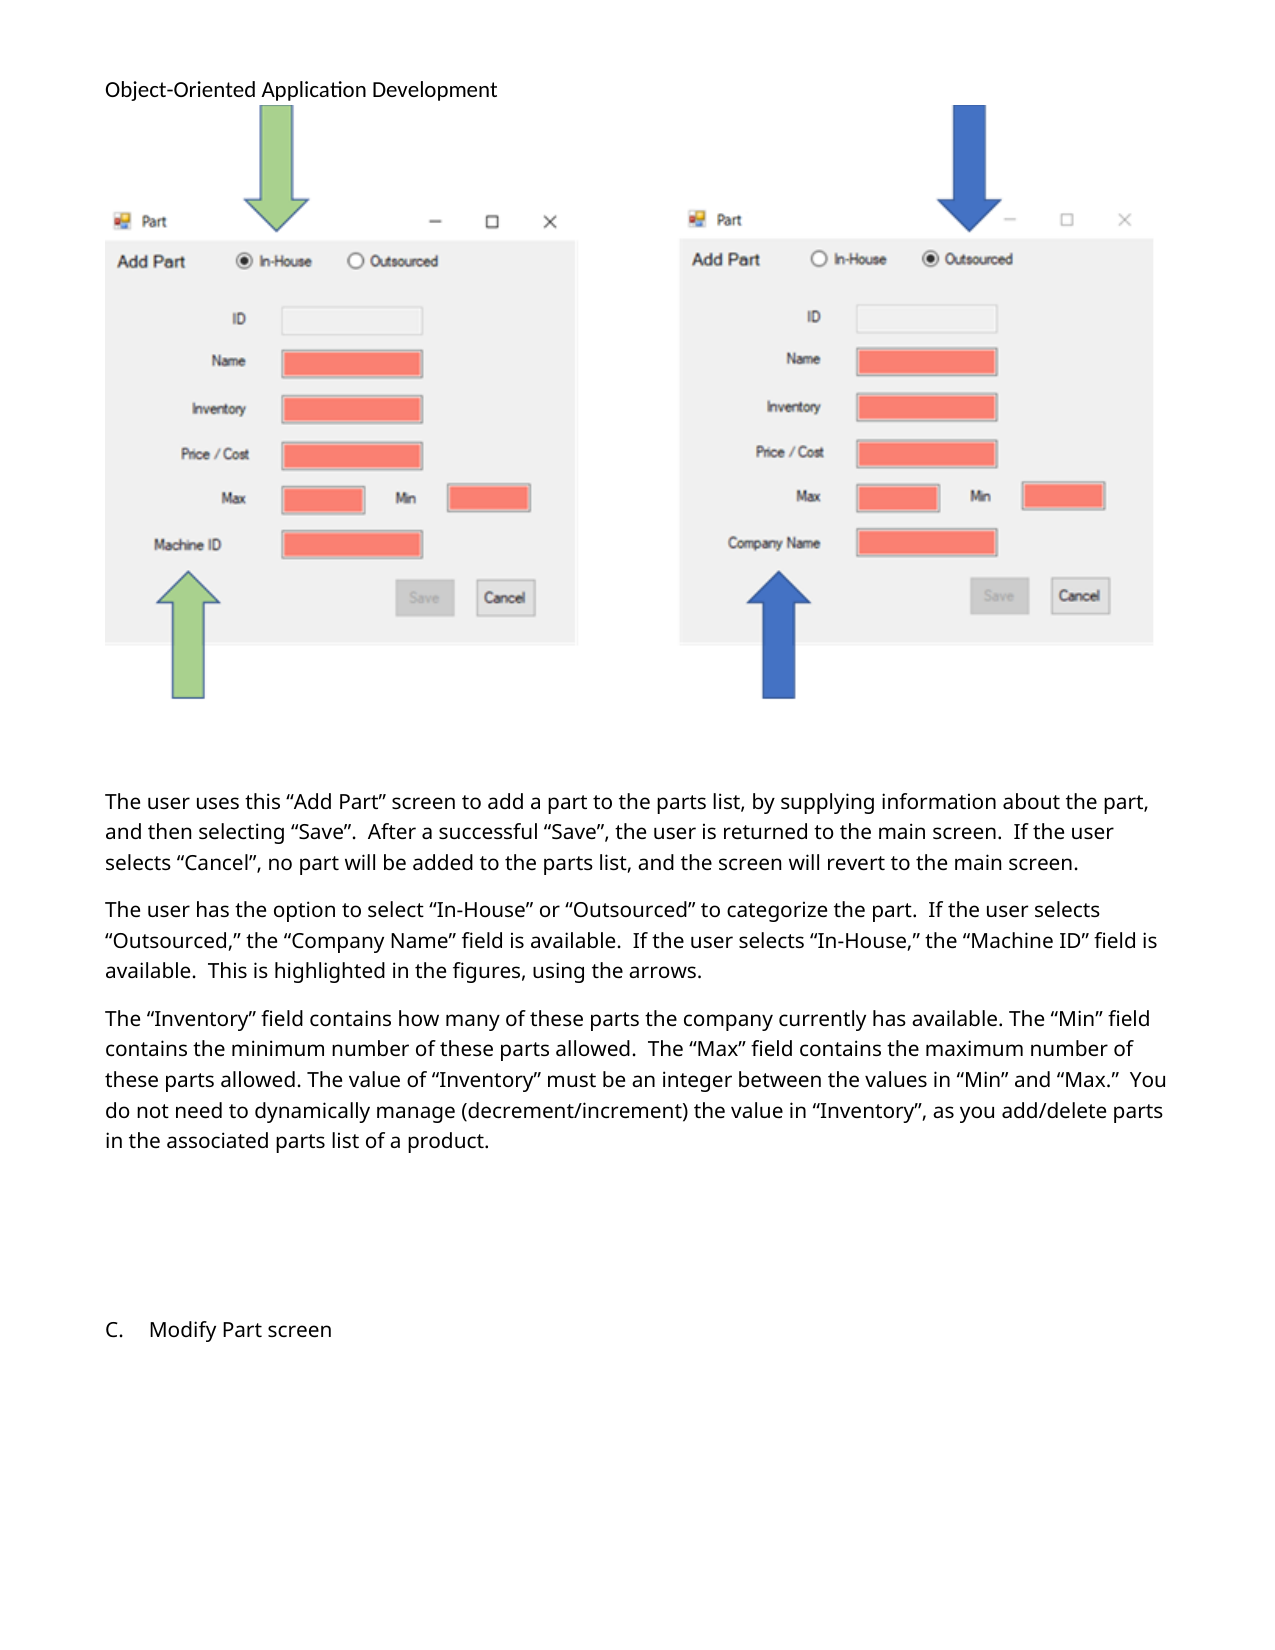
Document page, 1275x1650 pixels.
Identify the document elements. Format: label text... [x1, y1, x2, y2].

text The user has the option to select “In-House” or “Outsourced” to categorize the part. If the user selects “Outsourced,” the “Company Name” field is available. If the user selects “In-House,” the “Machine ID” field is available. This is highlighted in the figures, using the arrows. [105, 895, 1170, 985]
text The “Inventory” field contains how many of these parts the company currently has available. The “Min” field contains the minimum number of these parts allowed. The “Max” field contains the maximum number of these parts allowed. The value of “Inventory” must be an integer between the values in “Min” and “Max.” You do not need to dynamically manage (decrement/increment) the value in “Inventory”, as you add/delete parts in the associated parts list of a product. [105, 1004, 1170, 1155]
picture [105, 105, 1166, 721]
list Modify Part screen [105, 1316, 1170, 1344]
text The user uses this “Add Part” screen to add a part to the parts list, by supplying information about the part, and then selecting “Save”. After a successful “Save”, the user is returned to the main screen. If the user selects “Cancel”, no part will be added to the parts list, and the screen will revert to the main screen. [105, 787, 1170, 876]
